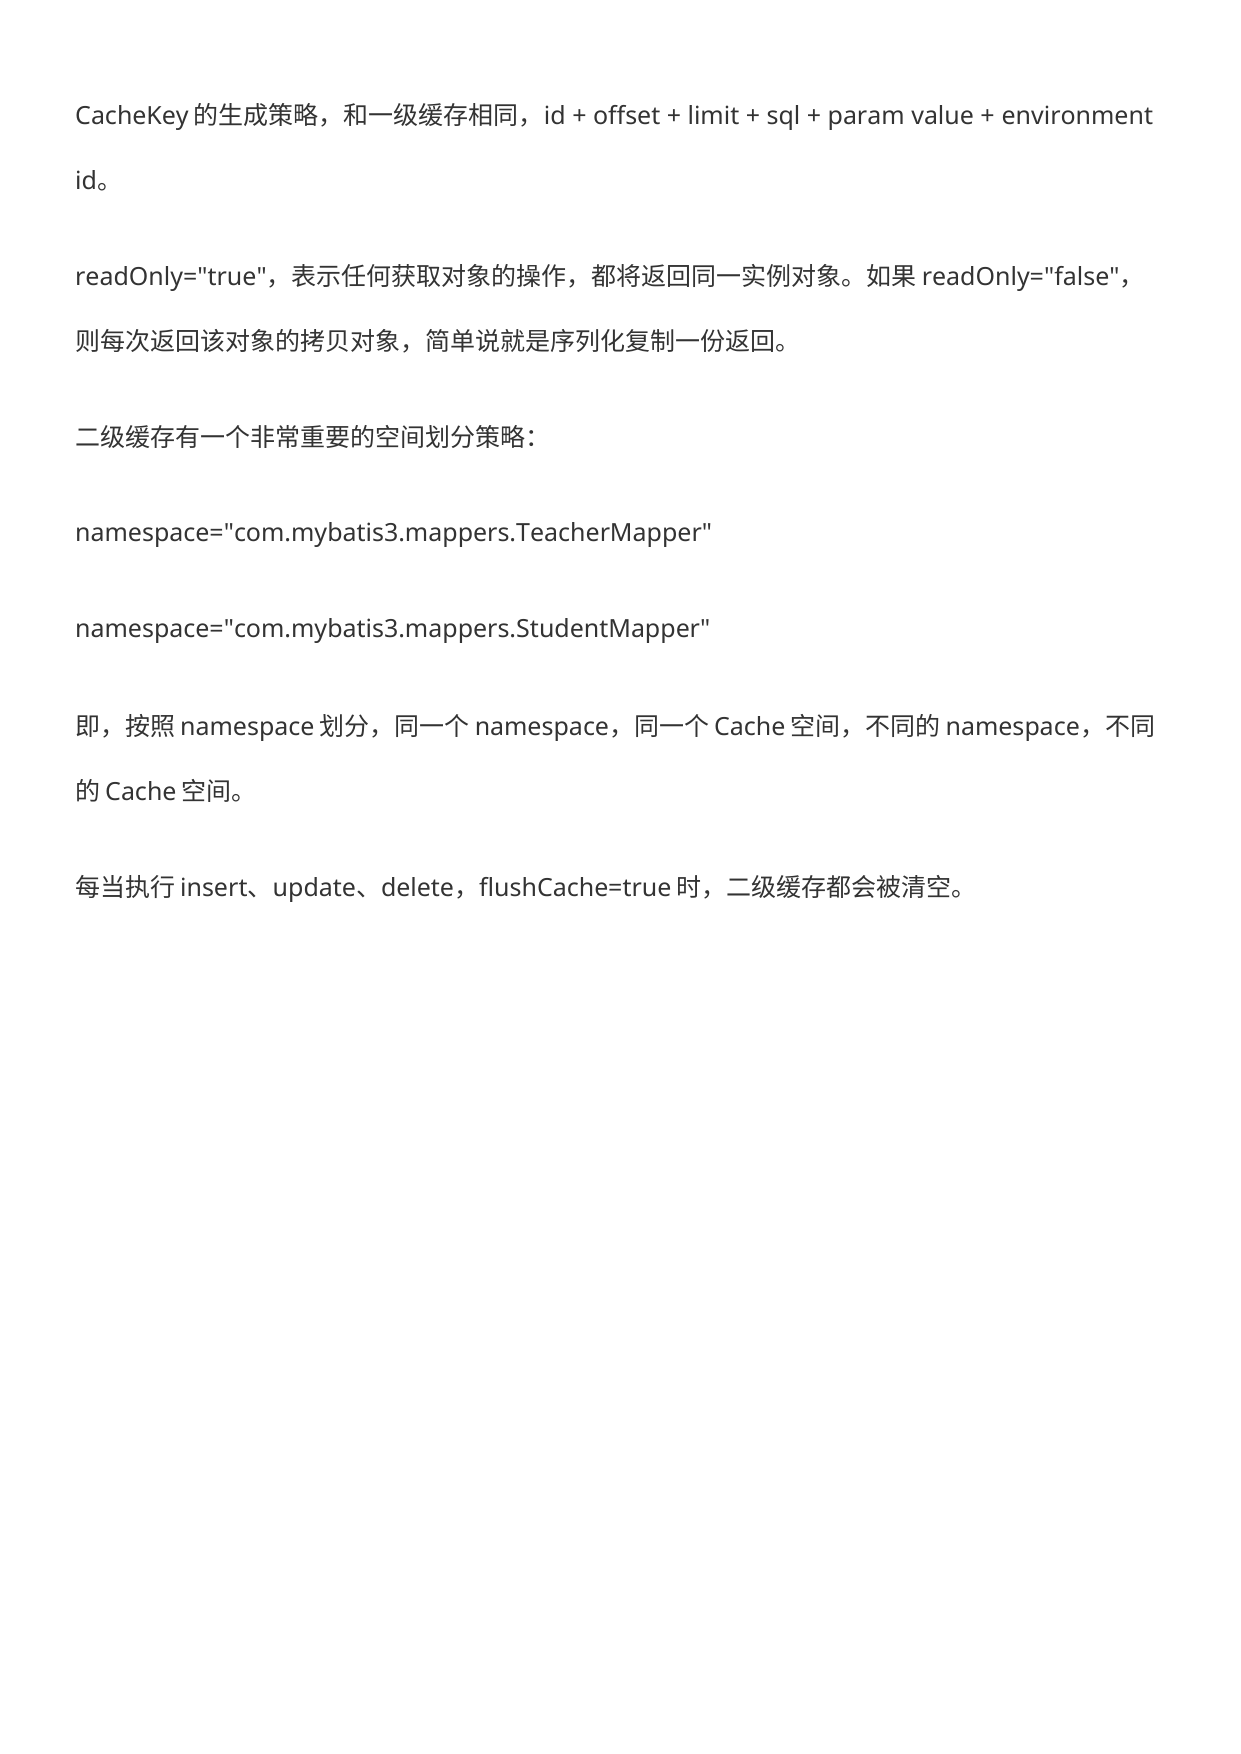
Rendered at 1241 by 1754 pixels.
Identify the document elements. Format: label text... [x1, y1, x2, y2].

text 每当执行insert、update、delete，flushCache=true时，二级缓存都会被清空。 [75, 853, 1165, 918]
text 二级缓存有一个非常重要的空间划分策略： [75, 403, 1165, 468]
text readOnly="true"，表示任何获取对象的操作，都将返回同一实例对象。如果readOnly="false"，则每次返回该对象的拷贝对象，简单说就是序列化复制一份返回。 [75, 242, 1165, 372]
text namespace="com.mybatis3.mappers.TeacherMapper" [75, 499, 1165, 564]
text CacheKey的生成策略，和一级缓存相同，id + offset + limit + sql + param value + environment id。 [75, 81, 1165, 211]
text namespace="com.mybatis3.mappers.StudentMapper" [75, 596, 1165, 661]
text 即，按照namespace划分，同一个namespace，同一个Cache空间，不同的namespace，不同的Cache空间。 [75, 692, 1165, 822]
